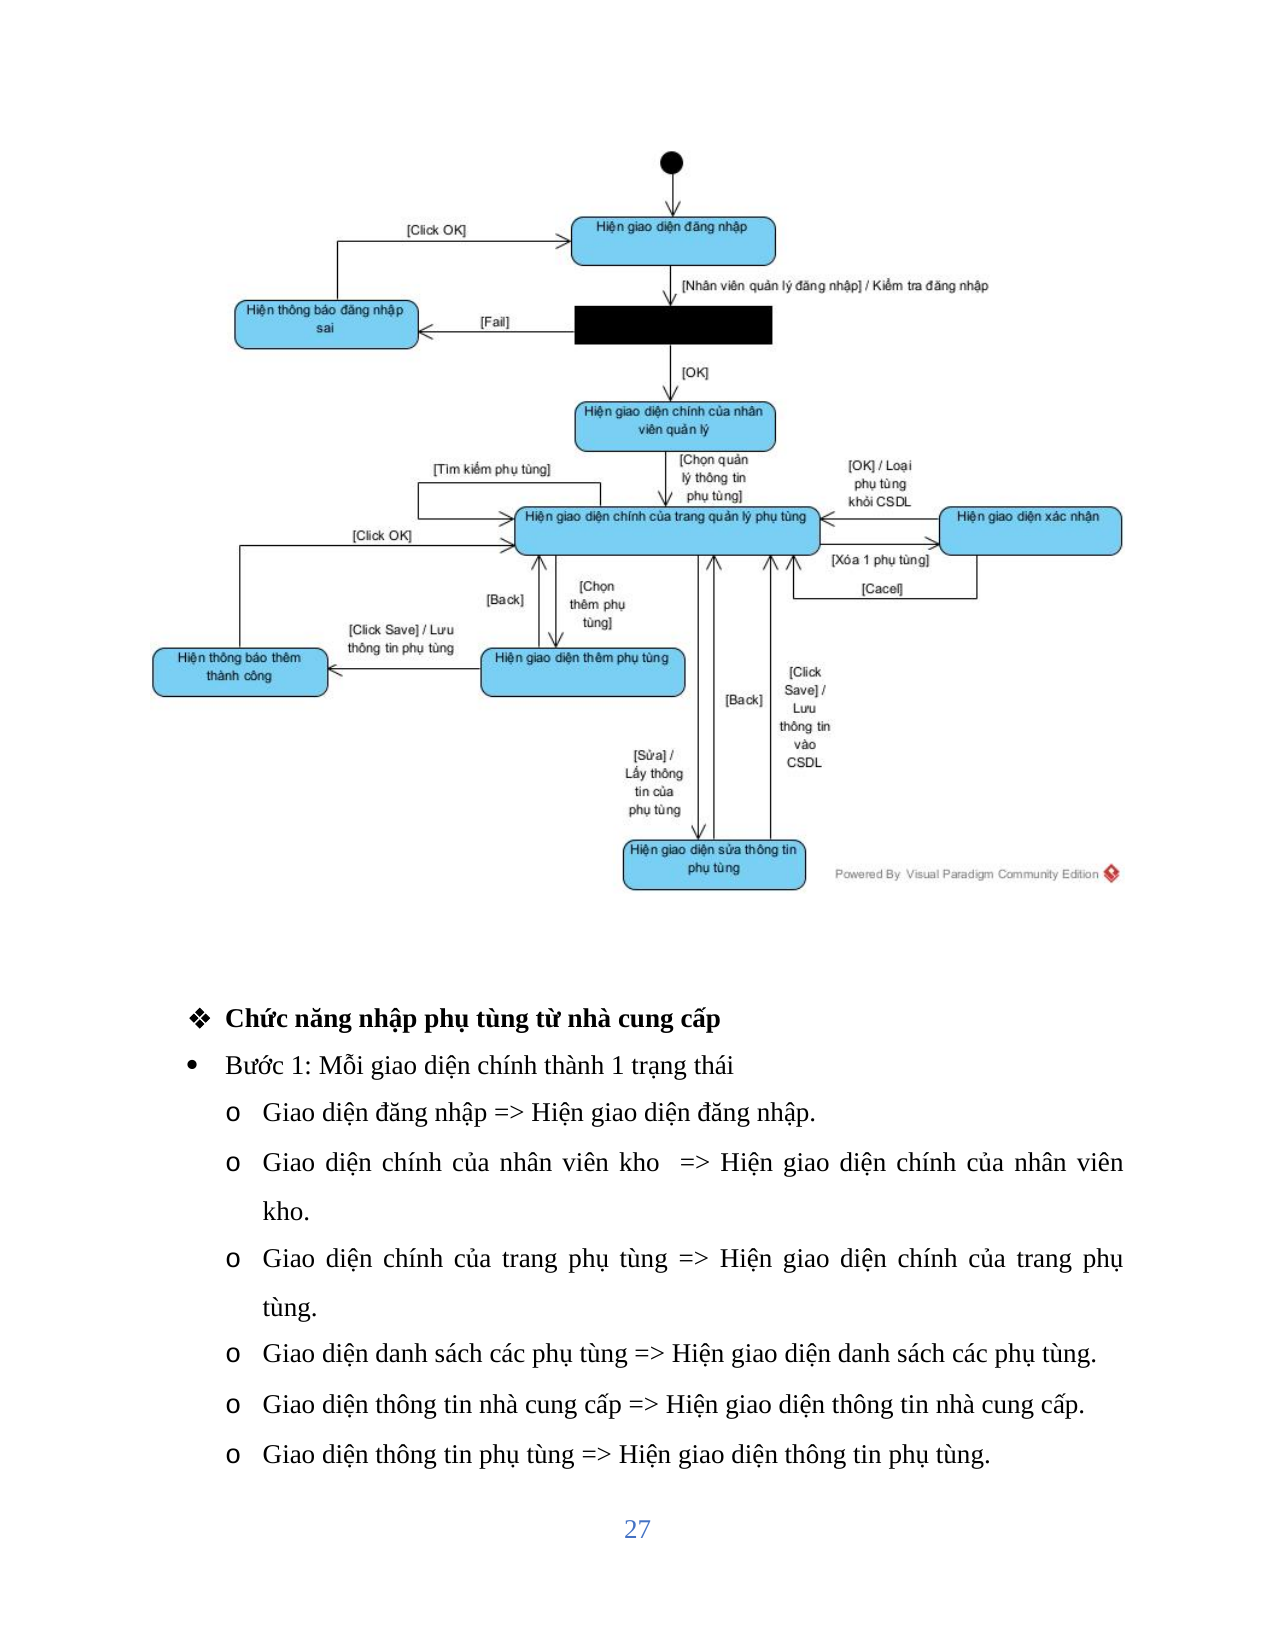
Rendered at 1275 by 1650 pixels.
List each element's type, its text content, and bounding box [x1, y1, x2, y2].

list Giao diện danh sách các phụ tùng => Hiện giao diện danh sách các phụ tùng. [225, 1338, 1125, 1371]
list Giao diện chính của nhân viên kho => Hiện giao diện chính của nhân viên kho. [225, 1146, 1125, 1226]
list Giao diện chính của trang phụ tùng => Hiện giao diện chính của trang phụ tùng. [225, 1242, 1125, 1322]
list Bước 1: Mỗi giao diện chính thành 1 trạng thái [187, 1049, 1125, 1081]
list Giao diện thông tin phụ tùng => Hiện giao diện thông tin phụ tùng. [225, 1438, 1125, 1471]
list Giao diện đăng nhập => Hiện giao diện đăng nhập. [225, 1096, 1125, 1130]
picture [150, 150, 1125, 894]
list Giao diện thông tin nhà cung cấp => Hiện giao diện thông tin nhà cung cấp. [225, 1388, 1125, 1421]
list Chức năng nhập phụ tùng từ nhà cung cấp [187, 1002, 1125, 1034]
